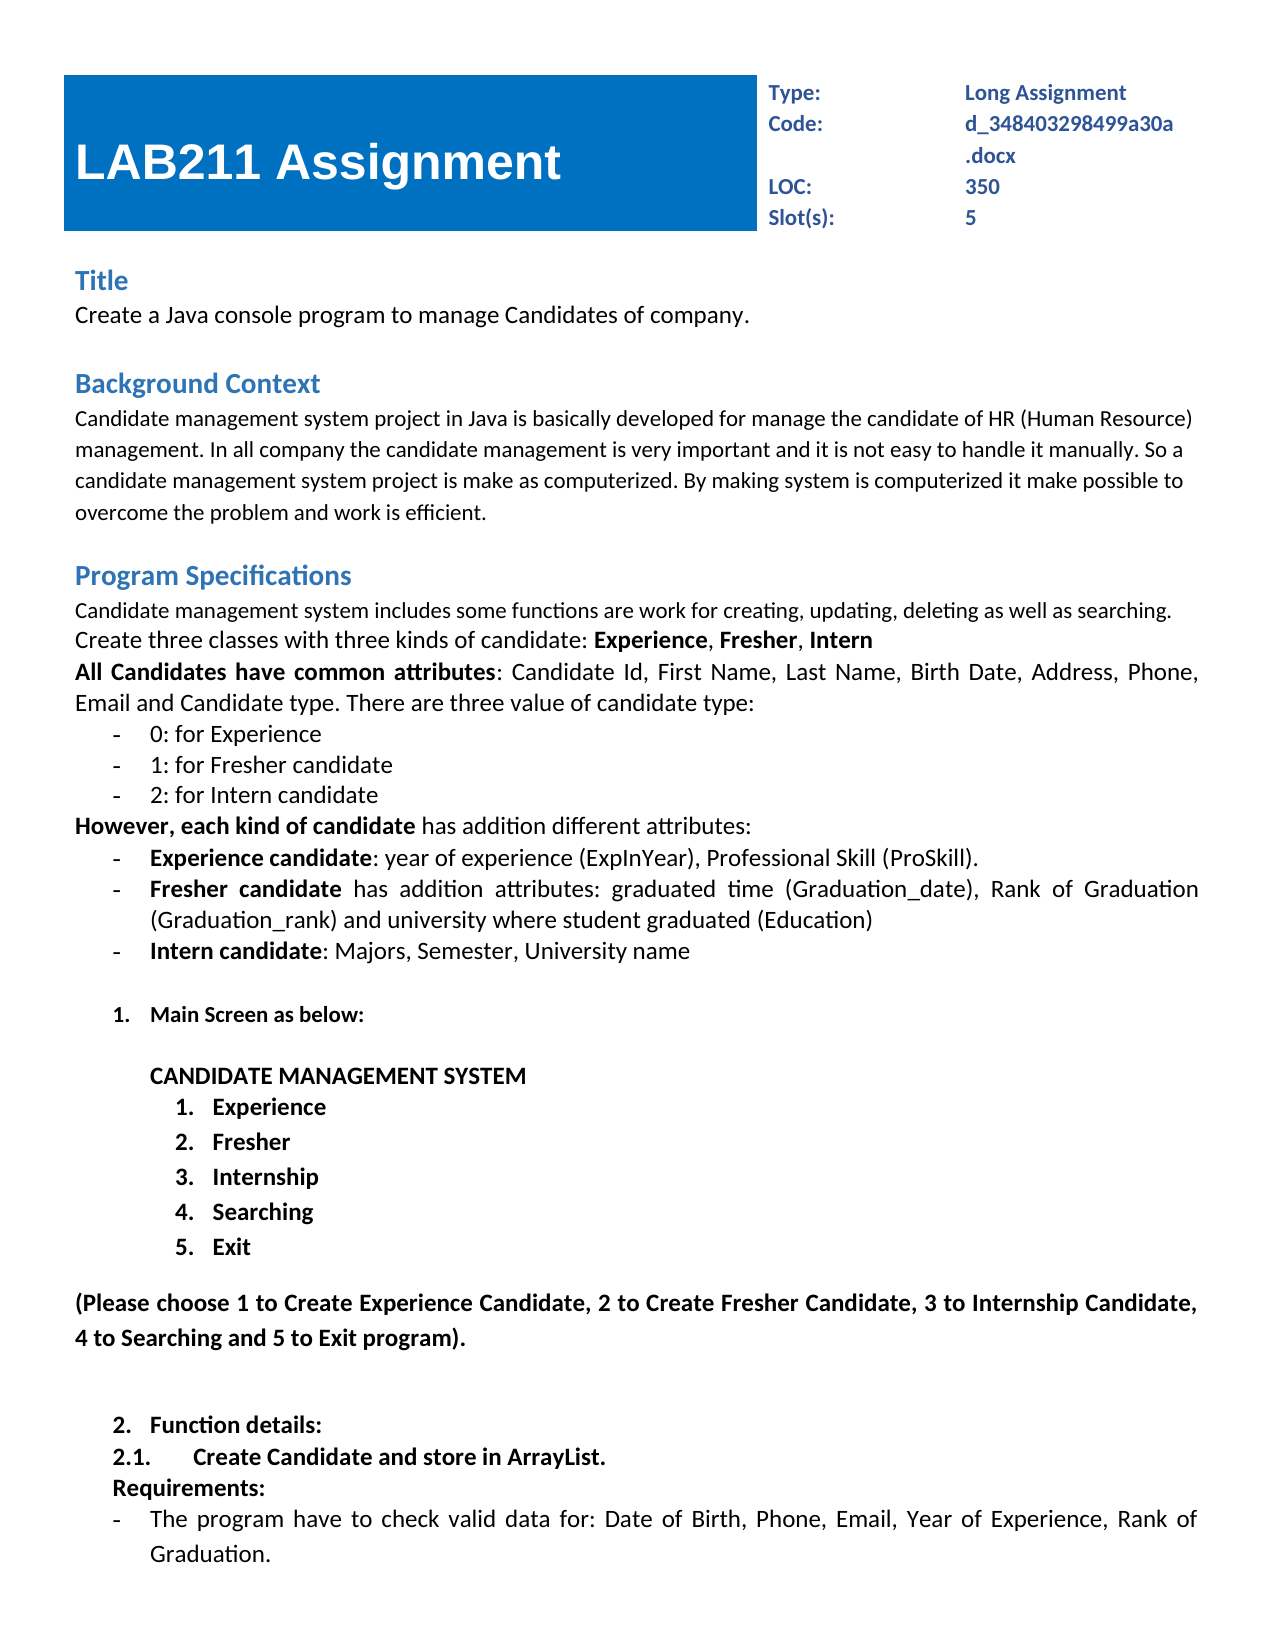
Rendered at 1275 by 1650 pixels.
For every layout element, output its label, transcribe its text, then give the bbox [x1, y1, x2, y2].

list Internship [175, 1161, 1200, 1192]
list Create Candidate and store in ArrayList. [112, 1440, 1200, 1471]
table_cell 350 [954, 169, 1188, 200]
text Requirements: [75, 1471, 1200, 1503]
list CANDIDATE MANAGEMENT SYSTEM [150, 1060, 1200, 1091]
table_header Long Assignment [954, 75, 1188, 106]
list The program have to check valid data for: Date of Birth, Phone, Email, Year of Experience, Rank of Graduation. [112, 1503, 1200, 1568]
list Fresher candidate has addition attributes: graduated time (Graduation_date), Rank of Graduation (Graduation_rank) and university where student graduated (Education) [112, 872, 1200, 935]
text All Candidates have common attributes: Candidate Id, First Name, Last Name, Birth Date, Address, Phone, Email and Candidate type. There are three value of candidate type: [75, 655, 1200, 717]
table_header Type: [757, 75, 954, 106]
list Function details: [112, 1409, 1200, 1440]
table_header LAB211 Assignment [64, 75, 757, 231]
list 0: for Experience [112, 717, 1200, 749]
table_cell J1.L.P0022 [954, 106, 1188, 169]
text (Please choose 1 to Create Experience Candidate, 2 to Create Fresher Candidate, 3 to Internship Candidate, 4 to Searching and 5 to Exit program). [75, 1287, 1200, 1352]
text However, each kind of candidate has addition different attributes: [75, 810, 1200, 841]
list Experience candidate: year of experience (ExpInYear), Professional Skill (ProSkill). [112, 841, 1200, 872]
text Create a Java console program to manage Candidates of company. [75, 298, 1200, 329]
list 2: for Intern candidate [112, 779, 1200, 810]
text Title [75, 262, 1200, 298]
text Candidate management system project in Java is basically developed for manage the candidate of HR (Human Resource) management. In all company the candidate management is very important and it is not easy to handle it manually. So a candidate management system project is make as computerized. By making system is computerized it make possible to overcome the problem and work is efficient. [75, 401, 1200, 526]
list 1: for Fresher candidate [112, 749, 1200, 779]
list Fresher [175, 1126, 1200, 1157]
list Experience [175, 1091, 1200, 1122]
list Intern candidate: Majors, Semester, University name [112, 935, 1200, 966]
text Background Context [75, 365, 1200, 401]
list Exit [175, 1231, 1200, 1262]
list Main Screen as below: [112, 997, 1200, 1028]
text Program Specifications [75, 557, 1200, 592]
list Searching [175, 1196, 1200, 1227]
text Candidate management system includes some functions are work for creating, updating, deleting as well as searching. [75, 592, 1200, 624]
text Create three classes with three kinds of candidate: Experience, Fresher, Intern [75, 624, 1200, 655]
table_cell 5 [954, 200, 1188, 231]
table_cell Slot(s): [757, 200, 954, 231]
table_cell LOC: [757, 169, 954, 200]
table_cell Code: [757, 106, 954, 169]
